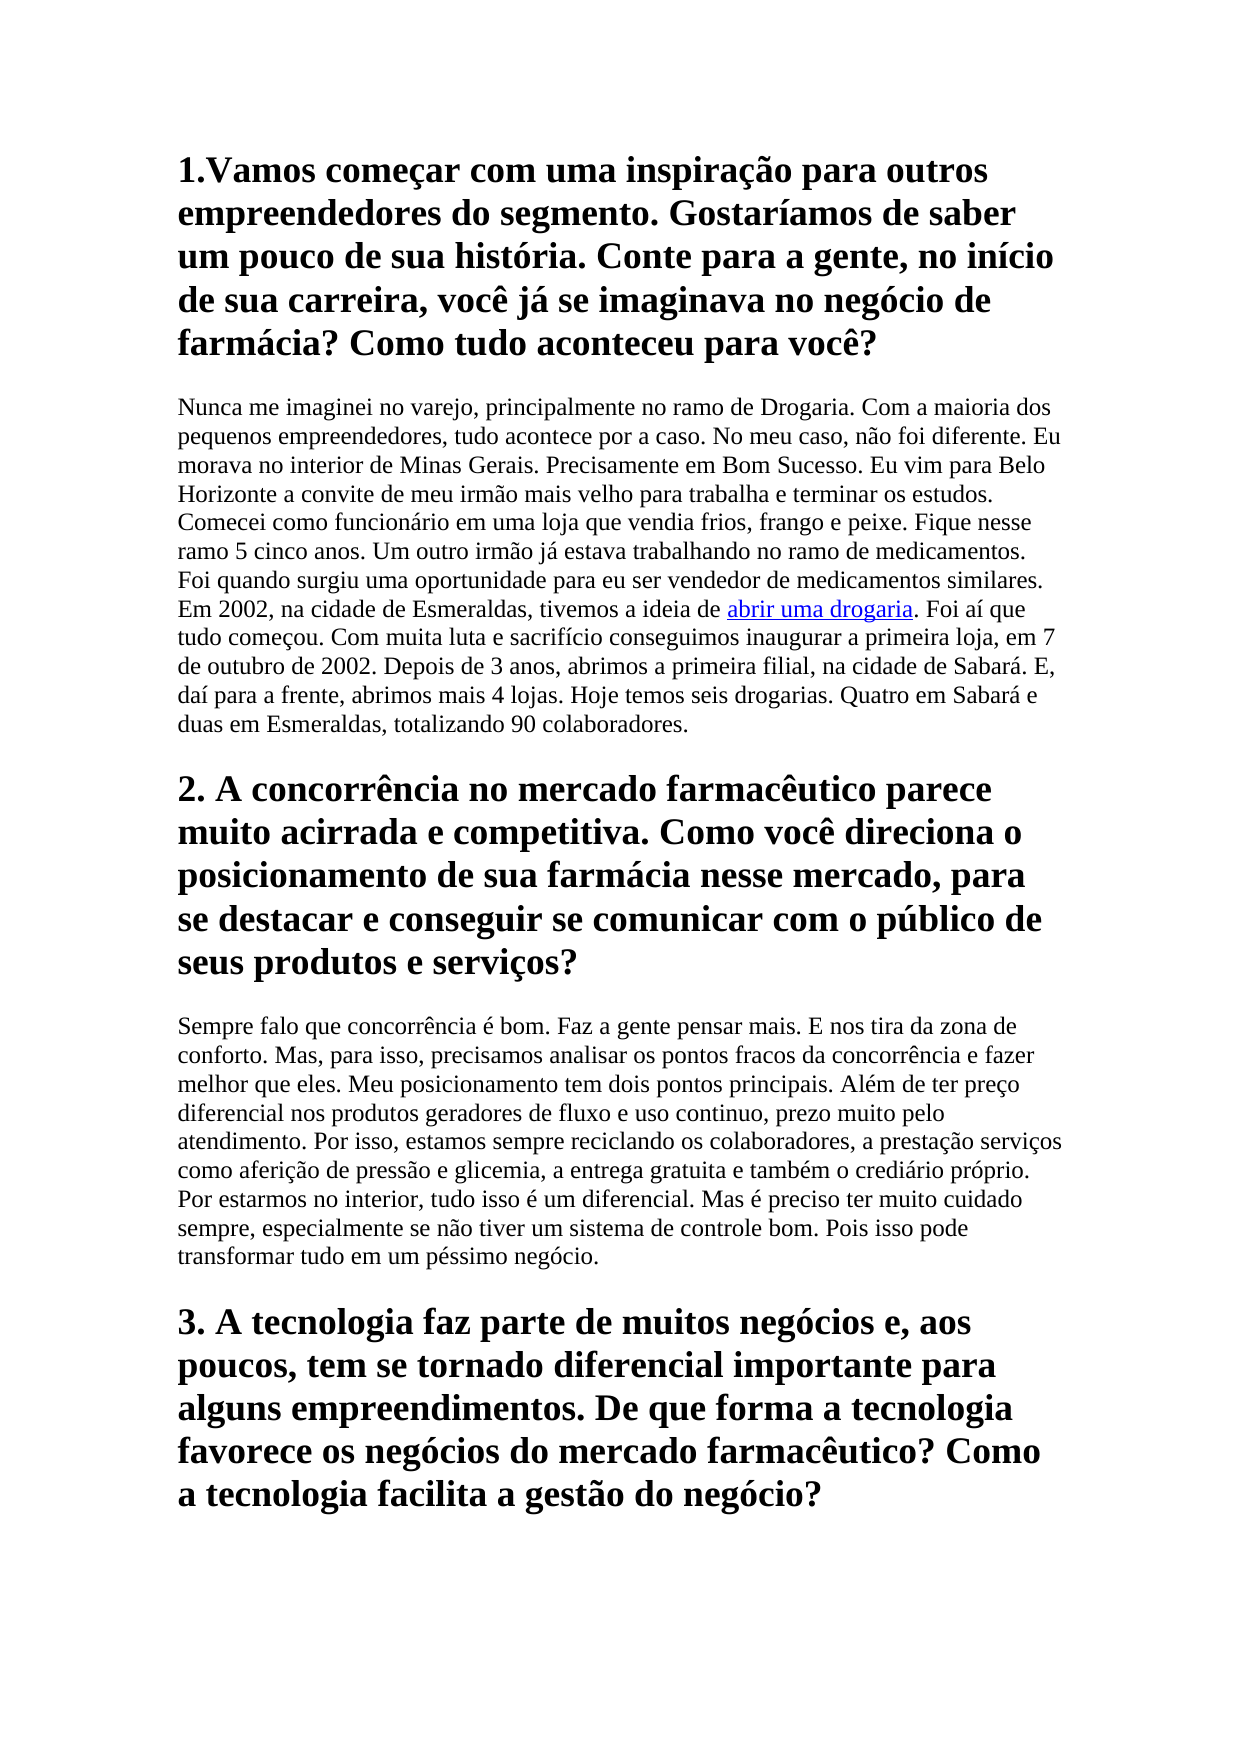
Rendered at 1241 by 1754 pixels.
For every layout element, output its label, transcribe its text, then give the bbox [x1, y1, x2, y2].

text Nunca me imaginei no varejo, principalmente no ramo de Drogaria. Com a maioria dos pequenos empreendedores, tudo acontece por a caso. No meu caso, não foi diferente. Eu morava no interior de Minas Gerais. Precisamente em Bom Sucesso. Eu vim para Belo Horizonte a convite de meu irmão mais velho para trabalha e terminar os estudos. Comecei como funcionário em uma loja que vendia frios, frango e peixe. Fique nesse ramo 5 cinco anos. Um outro irmão já estava trabalhando no ramo de medicamentos. Foi quando surgiu uma oportunidade para eu ser vendedor de medicamentos similares. Em 2002, na cidade de Esmeraldas, tivemos a ideia de abrir uma drogaria. Foi aí que tudo começou. Com muita luta e sacrifício conseguimos inaugurar a primeira loja, em 7 de outubro de 2002. Depois de 3 anos, abrimos a primeira filial, na cidade de Sabará. E, daí para a frente, abrimos mais 4 lojas. Hoje temos seis drogarias. Quatro em Sabará e duas em Esmeraldas, totalizando 90 colaboradores. [177, 392, 1063, 737]
subtitle 3. A tecnologia faz parte de muitos negócios e, aos poucos, tem se tornado diferencial importante para alguns empreendimentos. De que forma a tecnologia favorece os negócios do mercado farmacêutico? Como a tecnologia facilita a gestão do negócio? [177, 1299, 1063, 1515]
text Sempre falo que concorrência é bom. Faz a gente pensar mais. E nos tira da zona de conforto. Mas, para isso, precisamos analisar os pontos fracos da concorrência e fazer melhor que eles. Meu posicionamento tem dois pontos principais. Além de ter preço diferencial nos produtos geradores de fluxo e uso continuo, prezo muito pelo atendimento. Por isso, estamos sempre reciclando os colaboradores, a prestação serviços como aferição de pressão e glicemia, a entrega gratuita e também o crediário próprio. Por estarmos no interior, tudo isso é um diferencial. Mas é preciso ter muito cuidado sempre, especialmente se não tiver um sistema de controle bom. Pois isso pode transformar tudo em um péssimo negócio. [177, 1011, 1063, 1270]
subtitle 2. A concorrência no mercado farmacêutico parece muito acirrada e competitiva. Como você direciona o posicionamento de sua farmácia nesse mercado, para se destacar e conseguir se comunicar com o público de seus produtos e serviços? [177, 767, 1063, 982]
subtitle 1.Vamos começar com uma inspiração para outros empreendedores do segmento. Gostaríamos de saber um pouco de sua história. Conte para a gente, no início de sua carreira, você já se imaginava no negócio de farmácia? Como tudo aconteceu para você? [177, 148, 1063, 363]
